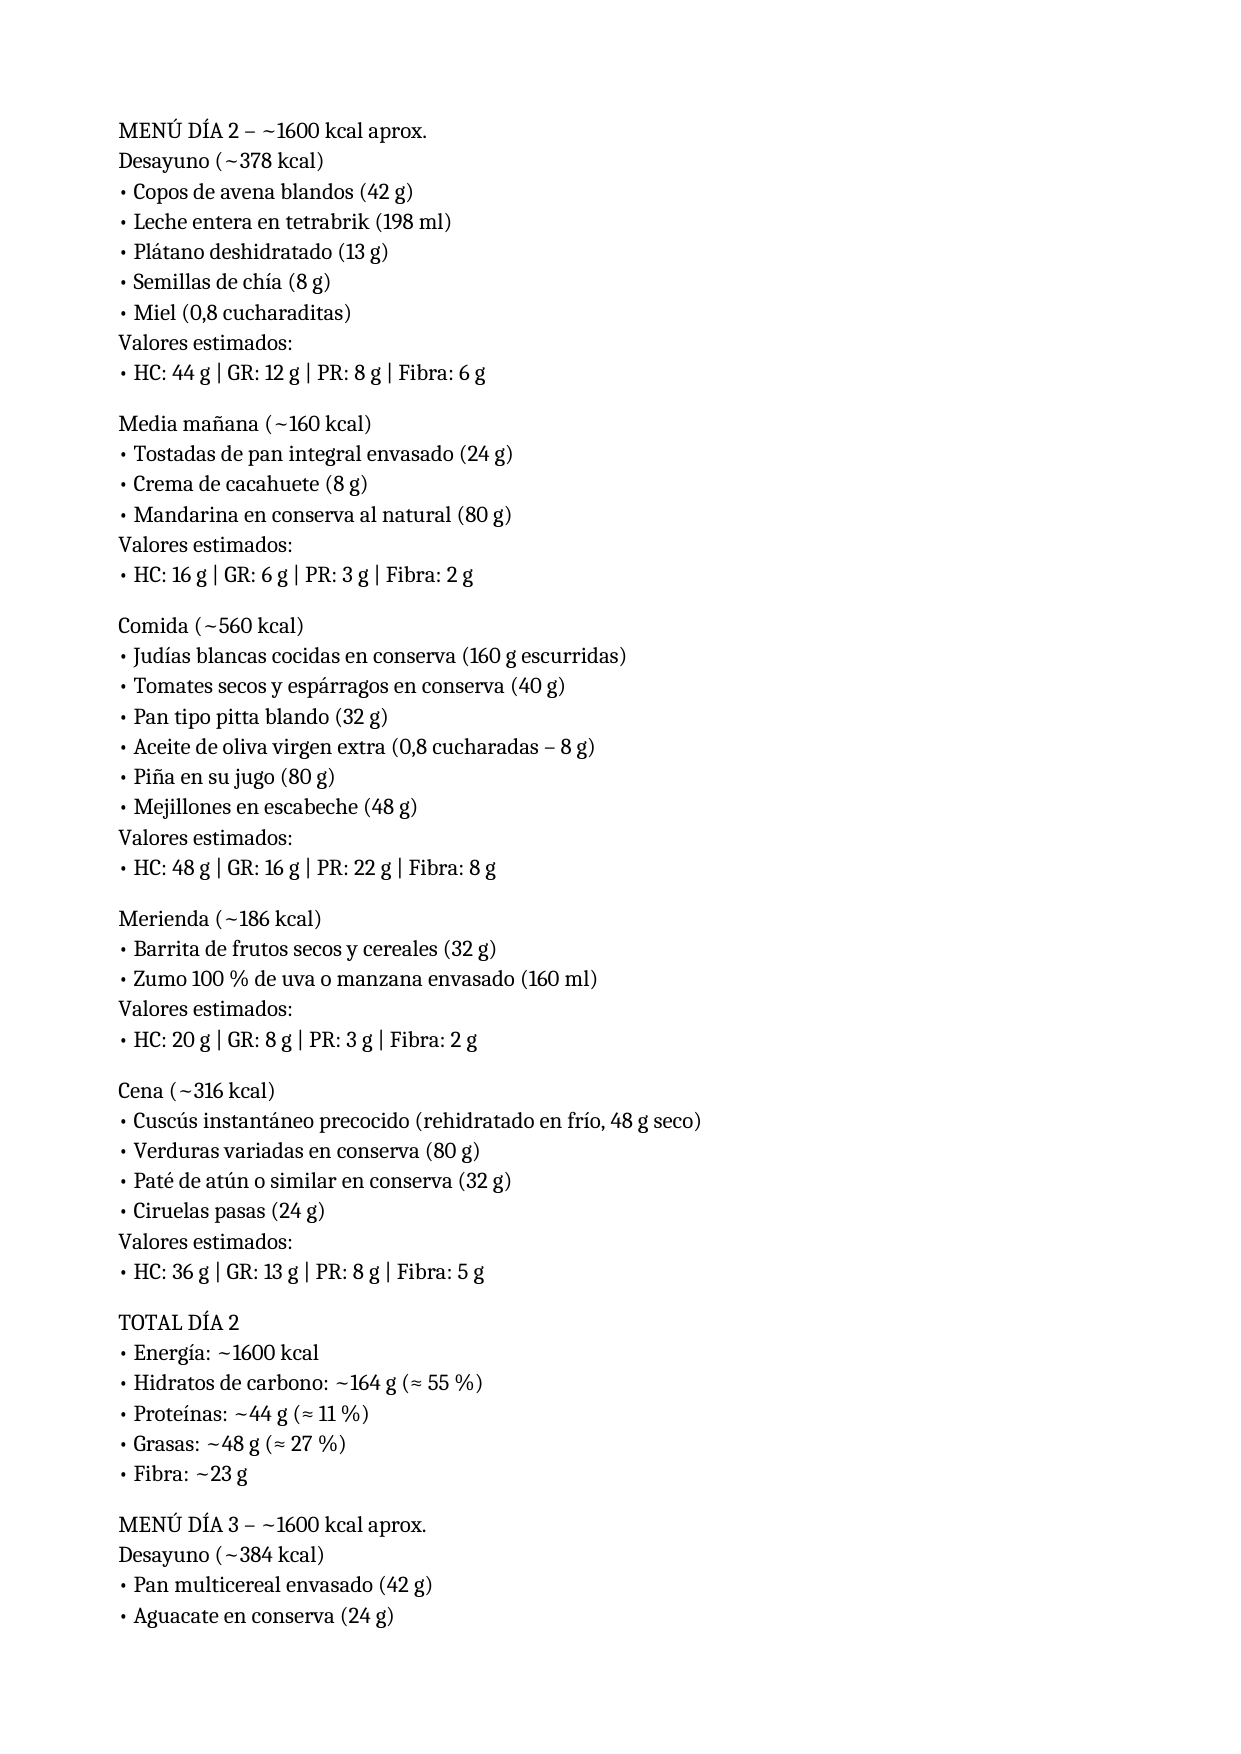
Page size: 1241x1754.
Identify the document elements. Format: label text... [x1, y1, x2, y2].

text Cena (~316 kcal) • Cuscús instantáneo precocido (rehidratado en frío, 48 g seco) • Verduras variadas en conserva (80 g) • Paté de atún o similar en conserva (32 g) • Ciruelas pasas (24 g) Valores estimados: • HC: 36 g | GR: 13 g | PR: 8 g | Fibra: 5 g [118, 1077, 1122, 1285]
text Merienda (~186 kcal) • Barrita de frutos secos y cereales (32 g) • Zumo 100 % de uva o manzana envasado (160 ml) Valores estimados: • HC: 20 g | GR: 8 g | PR: 3 g | Fibra: 2 g [118, 906, 1122, 1053]
text TOTAL DÍA 2 • Energía: ~1600 kcal • Hidratos de carbono: ~164 g (≈ 55 %) • Proteínas: ~44 g (≈ 11 %) • Grasas: ~48 g (≈ 27 %) • Fibra: ~23 g [118, 1310, 1122, 1487]
text Comida (~560 kcal) • Judías blancas cocidas en conserva (160 g escurridas) • Tomates secos y espárragos en conserva (40 g) • Pan tipo pitta blando (32 g) • Aceite de oliva virgen extra (0,8 cucharadas – 8 g) • Piña en su jugo (80 g) • Mejillones en escabeche (48 g) Valores estimados: • HC: 48 g | GR: 16 g | PR: 22 g | Fibra: 8 g [118, 613, 1122, 881]
text MENÚ DÍA 2 – ~1600 kcal aprox. Desayuno (~378 kcal) • Copos de avena blandos (42 g) • Leche entera en tetrabrik (198 ml) • Plátano deshidratado (13 g) • Semillas de chía (8 g) • Miel (0,8 cucharaditas) Valores estimados: • HC: 44 g | GR: 12 g | PR: 8 g | Fibra: 6 g [118, 118, 1122, 386]
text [118, 1512, 1122, 1629]
text Media mañana (~160 kcal) • Tostadas de pan integral envasado (24 g) • Crema de cacahuete (8 g) • Mandarina en conserva al natural (80 g) Valores estimados: • HC: 16 g | GR: 6 g | PR: 3 g | Fibra: 2 g [118, 411, 1122, 588]
